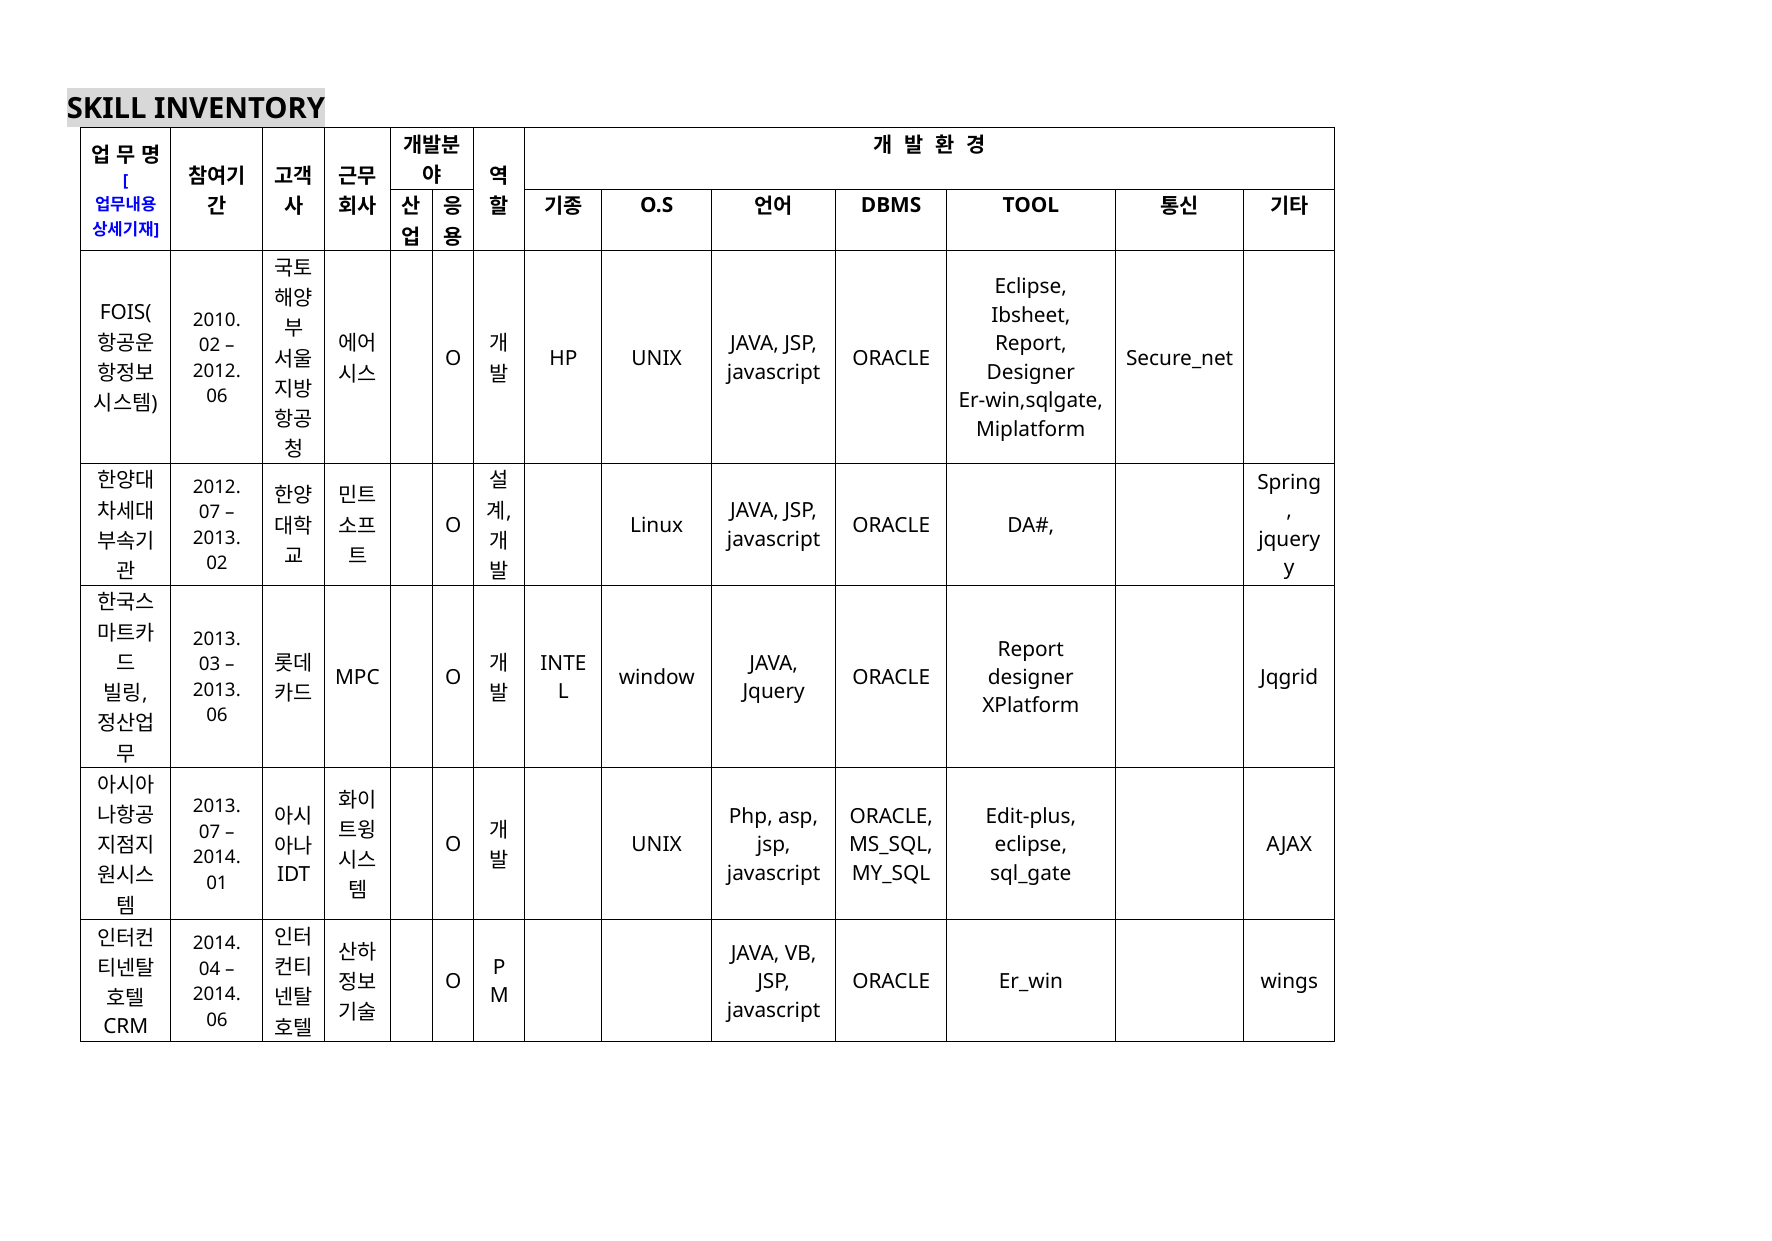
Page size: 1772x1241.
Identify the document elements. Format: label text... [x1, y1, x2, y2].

table_cell ORACLE, MS_SQL, MY_SQL [836, 768, 946, 919]
table_cell Er_win [947, 920, 1115, 1041]
table_cell 설계, 개발 [474, 464, 524, 584]
table_cell 한양대 차세대 부속기관 [81, 464, 170, 584]
table_cell 인터컨티넨탈호텔 [263, 920, 324, 1041]
table_cell 에어시스 [325, 251, 390, 463]
table_cell UNIX [602, 768, 711, 919]
table_cell 언어 [712, 190, 835, 250]
table_cell 인터컨티넨탈호텔CRM [81, 920, 170, 1041]
table_header 근무회사 [325, 128, 390, 250]
table_header 참여기간 [171, 128, 262, 250]
table_cell O [433, 768, 473, 919]
table_cell [1116, 768, 1243, 919]
table_cell [391, 586, 432, 767]
table_cell [391, 920, 432, 1041]
table_cell O.S [602, 190, 711, 250]
table_cell HP [525, 251, 601, 463]
table_cell 민트소프트 [325, 464, 390, 584]
table_cell [602, 920, 711, 1041]
table_cell Edit-plus, eclipse, sql_gate [947, 768, 1115, 919]
table_cell MPC [325, 586, 390, 767]
table_cell PM [474, 920, 524, 1041]
table_cell 2013. 07 – 2014. 01 [171, 768, 262, 919]
table_cell 산업 [391, 190, 432, 250]
table_cell [1116, 464, 1243, 584]
table_cell 롯데카드 [263, 586, 324, 767]
table_cell [391, 251, 432, 463]
table_cell ORACLE [836, 464, 946, 584]
table_cell 아시아나항공 지점지원시스템 [81, 768, 170, 919]
table_cell JAVA, JSP, javascript [712, 251, 835, 463]
table_cell O [433, 251, 473, 463]
table_cell 2012. 07 – 2013. 02 [171, 464, 262, 584]
table_cell 기타 [1244, 190, 1334, 250]
table_cell [525, 464, 601, 584]
table_cell Jqgrid [1244, 586, 1334, 767]
table_cell window [602, 586, 711, 767]
table_cell 국토해양부 서울지방항공청 [263, 251, 324, 463]
table_cell 한양대학교 [263, 464, 324, 584]
table_cell O [433, 586, 473, 767]
table_cell Linux [602, 464, 711, 584]
table_header 고객사 [263, 128, 324, 250]
table_cell 2010. 02 – 2012. 06 [171, 251, 262, 463]
table_cell ORACLE [836, 251, 946, 463]
table_cell 개발 [474, 768, 524, 919]
table_header 개 발 환 경 [525, 128, 1334, 189]
table_cell [1244, 251, 1334, 463]
table_cell Php, asp, jsp, javascript [712, 768, 835, 919]
table_header 개발분야 [391, 128, 473, 189]
table_cell JAVA, VB, JSP, javascript [712, 920, 835, 1041]
table_cell 한국스마트카드 빌링, 정산업무 [81, 586, 170, 767]
text SKILL INVENTORY [59, 87, 1702, 127]
table_cell AJAX [1244, 768, 1334, 919]
table_cell 통신 [1116, 190, 1243, 250]
table_cell JAVA, JSP, javascript [712, 464, 835, 584]
table_cell ORACLE [836, 920, 946, 1041]
table_cell ORACLE [836, 586, 946, 767]
table_cell Report designer XPlatform [947, 586, 1115, 767]
table_cell Eclipse, Ibsheet, Report, Designer Er-win,sqlgate, Miplatform [947, 251, 1115, 463]
table_cell 개발 [474, 251, 524, 463]
table_cell 2013. 03 – 2013. 06 [171, 586, 262, 767]
table_cell Spring, jqueryy [1244, 464, 1334, 584]
table_cell wings [1244, 920, 1334, 1041]
table_cell [525, 920, 601, 1041]
table_header 업 무 명 [업무내용상세기재] [81, 128, 170, 250]
table_cell 기종 [525, 190, 601, 250]
table_cell O [433, 464, 473, 584]
table_cell 2014. 04 – 2014. 06 [171, 920, 262, 1041]
table_cell JAVA, Jquery [712, 586, 835, 767]
table_cell [525, 768, 601, 919]
table_cell Secure_net [1116, 251, 1243, 463]
table_cell [391, 464, 432, 584]
table_cell [391, 768, 432, 919]
table_cell UNIX [602, 251, 711, 463]
table_cell DBMS [836, 190, 946, 250]
table_cell FOIS( 항공운항정보 시스템) [81, 251, 170, 463]
table_cell 화이트윙 시스템 [325, 768, 390, 919]
table_cell DA#, [947, 464, 1115, 584]
table_cell TOOL [947, 190, 1115, 250]
table_cell 아시아나 IDT [263, 768, 324, 919]
table_cell [1116, 586, 1243, 767]
table_cell 산하정보기술 [325, 920, 390, 1041]
table_cell INTEL [525, 586, 601, 767]
table_cell 응용 [433, 190, 473, 250]
table_cell [1116, 920, 1243, 1041]
table_cell O [433, 920, 473, 1041]
table_header 역할 [474, 128, 524, 250]
table_cell 개발 [474, 586, 524, 767]
